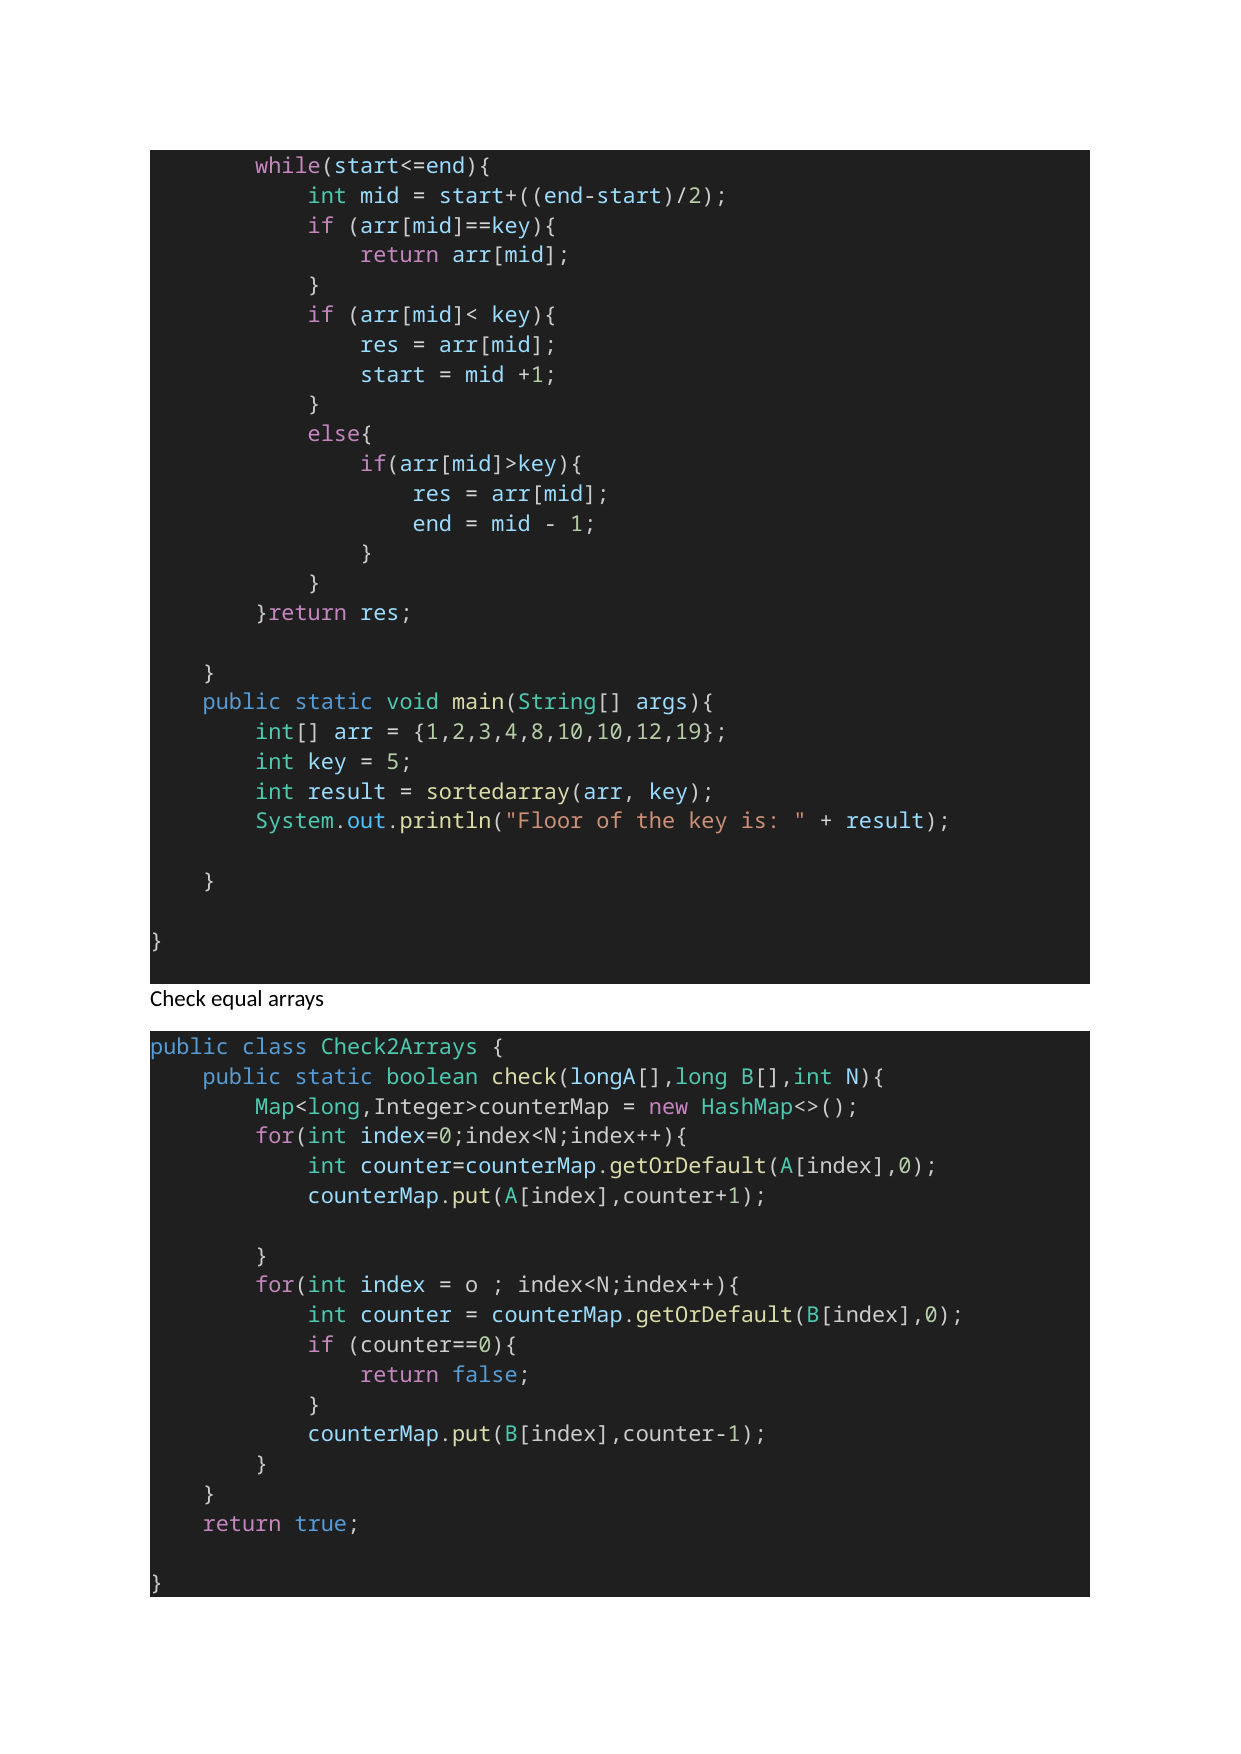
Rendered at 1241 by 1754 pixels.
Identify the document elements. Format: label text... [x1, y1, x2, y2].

text } [150, 1388, 1090, 1418]
text for(int index = o ; index<N;index++){ [150, 1269, 1090, 1299]
text int counter = counterMap.getOrDefault(B[index],0); [150, 1299, 1090, 1329]
text }return res; [150, 597, 1090, 627]
text start = mid +1; [150, 358, 1090, 388]
text for(int index=0;index<N;index++){ [150, 1120, 1090, 1150]
text public static boolean check(longA[],long B[],int N){ [150, 1061, 1090, 1091]
text Map<long,Integer>counterMap = new HashMap<>(); [150, 1091, 1090, 1120]
text } [150, 1239, 1090, 1269]
text int key = 5; [150, 746, 1090, 776]
text } [150, 567, 1090, 597]
text int result = sortedarray(arr, key); [150, 776, 1090, 805]
text public static void main(String[] args){ [150, 686, 1090, 716]
text if (counter==0){ [150, 1329, 1090, 1359]
text int[] arr = {1,2,3,4,8,10,10,12,19}; [150, 716, 1090, 746]
text } [150, 656, 1090, 686]
text Check equal arrays [150, 984, 1090, 1012]
text } [150, 1448, 1090, 1478]
text } [150, 865, 1090, 895]
text return true; [150, 1508, 1090, 1537]
text while(start<=end){ [150, 150, 1090, 180]
text } [150, 537, 1090, 567]
text return false; [150, 1359, 1090, 1388]
text if(arr[mid]>key){ [150, 448, 1090, 478]
text } [150, 388, 1090, 418]
text res = arr[mid]; [150, 329, 1090, 358]
text } [150, 269, 1090, 299]
text end = mid - 1; [150, 507, 1090, 537]
text counterMap.put(B[index],counter-1); [150, 1418, 1090, 1448]
text System.out.println("Floor of the key is: " + result); [150, 805, 1090, 835]
text return arr[mid]; [150, 239, 1090, 269]
text } [150, 924, 1090, 954]
text } [150, 1567, 1090, 1597]
text else{ [150, 418, 1090, 448]
text int counter=counterMap.getOrDefault(A[index],0); [150, 1150, 1090, 1180]
text counterMap.put(A[index],counter+1); [150, 1180, 1090, 1210]
text res = arr[mid]; [150, 478, 1090, 507]
text if (arr[mid]< key){ [150, 299, 1090, 329]
text if (arr[mid]==key){ [150, 209, 1090, 239]
text } [150, 1478, 1090, 1508]
text public class Check2Arrays { [150, 1031, 1090, 1061]
text int mid = start+((end-start)/2); [150, 180, 1090, 209]
